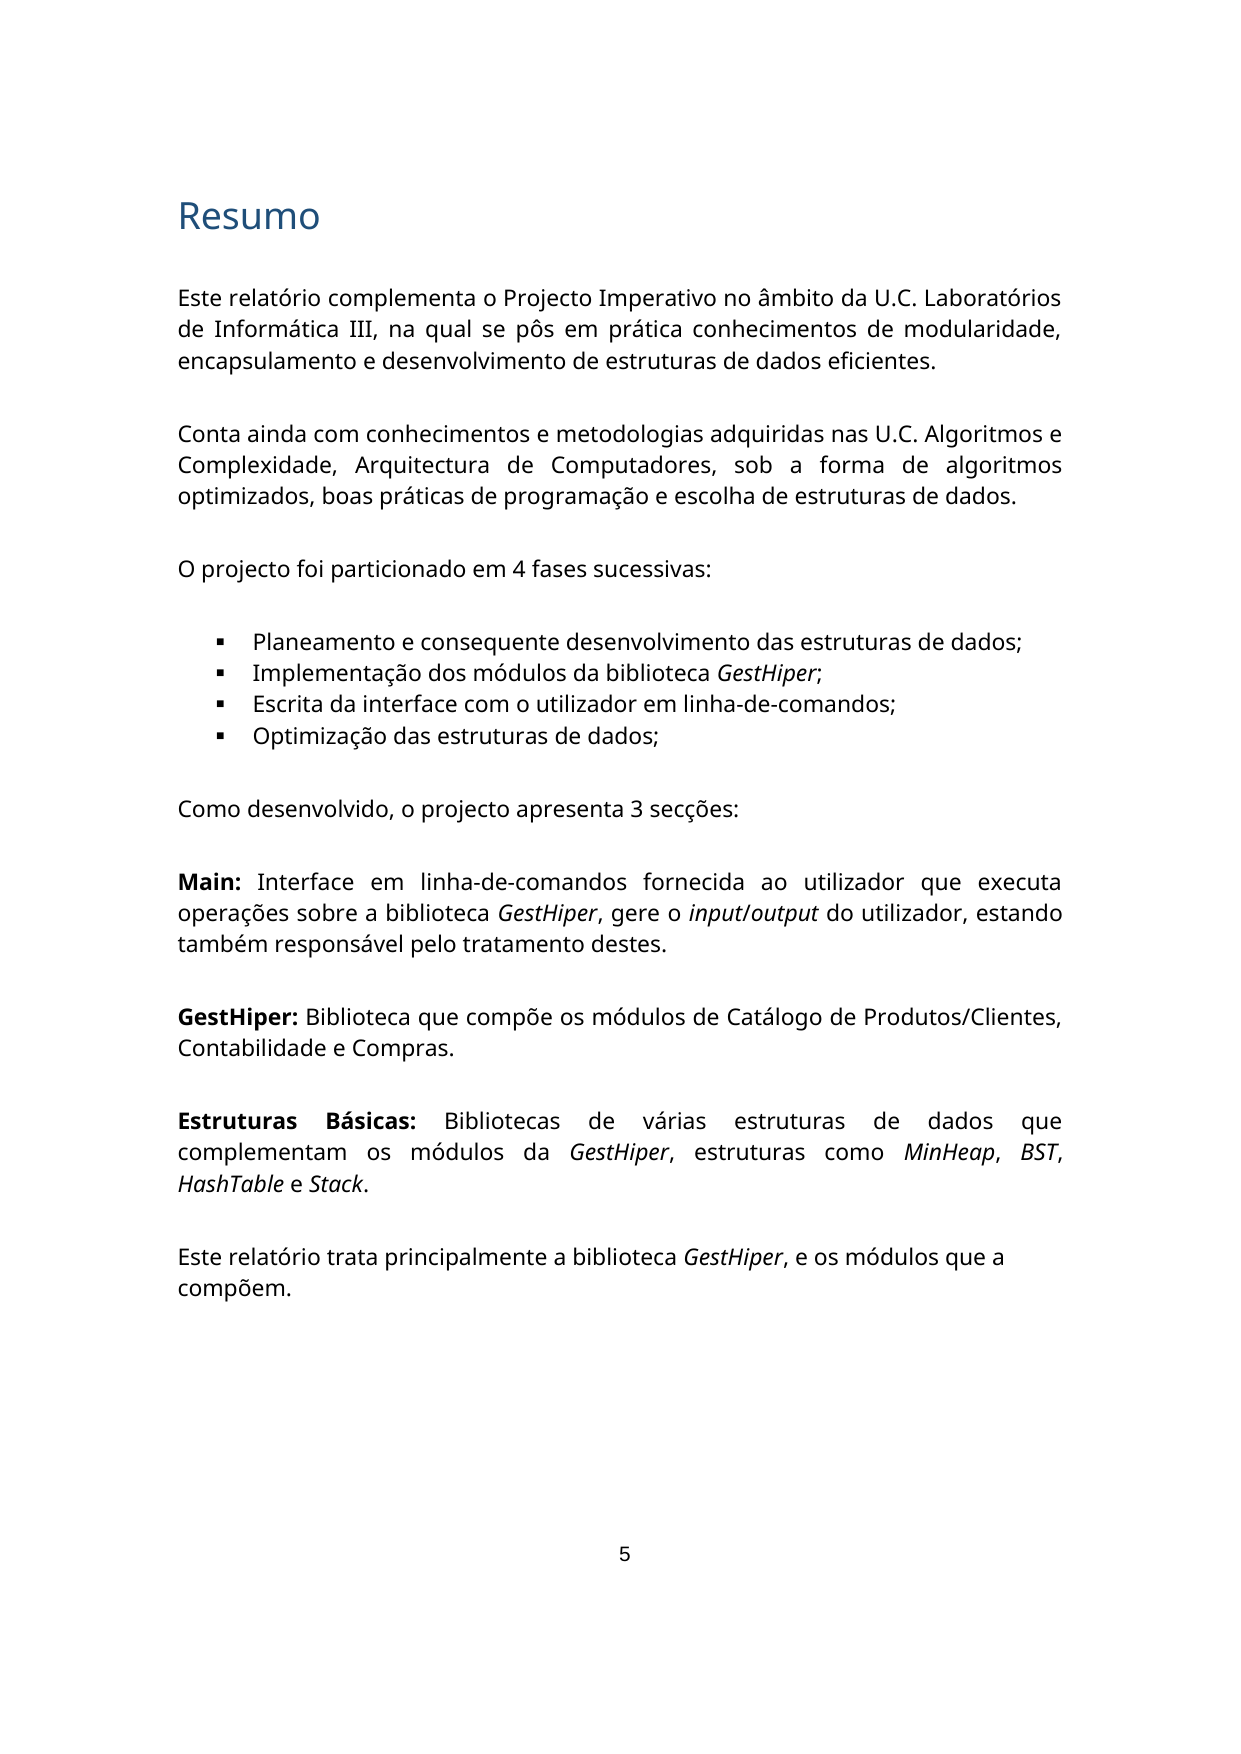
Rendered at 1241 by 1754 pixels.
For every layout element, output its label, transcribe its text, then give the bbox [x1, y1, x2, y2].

text Estruturas Básicas: Bibliotecas de várias estruturas de dados que complementam os módulos da GestHiper, estruturas como MinHeap, BST, HashTable e Stack. [177, 1105, 1063, 1199]
list Implementação dos módulos da biblioteca GestHiper; [215, 657, 1063, 688]
list Escrita da interface com o utilizador em linha-de-comandos; [215, 688, 1063, 719]
text Como desenvolvido, o projecto apresenta 3 secções: [177, 792, 1063, 824]
text Este relatório complementa o Projecto Imperativo no âmbito da U.C. Laboratórios de Informática III, na qual se pôs em prática conhecimentos de modularidade, encapsulamento e desenvolvimento de estruturas de dados eficientes. [177, 282, 1063, 376]
text Este relatório trata principalmente a biblioteca GestHiper, e os módulos que a compõem. [177, 1240, 1063, 1303]
list Planeamento e consequente desenvolvimento das estruturas de dados; [215, 626, 1063, 657]
text Main: Interface em linha-de-comandos fornecida ao utilizador que executa operações sobre a biblioteca GestHiper, gere o input/output do utilizador, estando também responsável pelo tratamento destes. [177, 865, 1063, 959]
text Conta ainda com conhecimentos e metodologias adquiridas nas U.C. Algoritmos e Complexidade, Arquitectura de Computadores, sob a forma de algoritmos optimizados, boas práticas de programação e escolha de estruturas de dados. [177, 417, 1063, 511]
subtitle Resumo [177, 189, 1063, 240]
list Optimização das estruturas de dados; [215, 719, 1063, 751]
text O projecto foi particionado em 4 fases sucessivas: [177, 553, 1063, 584]
text GestHiper: Biblioteca que compõe os módulos de Catálogo de Produtos/Clientes, Contabilidade e Compras. [177, 1001, 1063, 1063]
